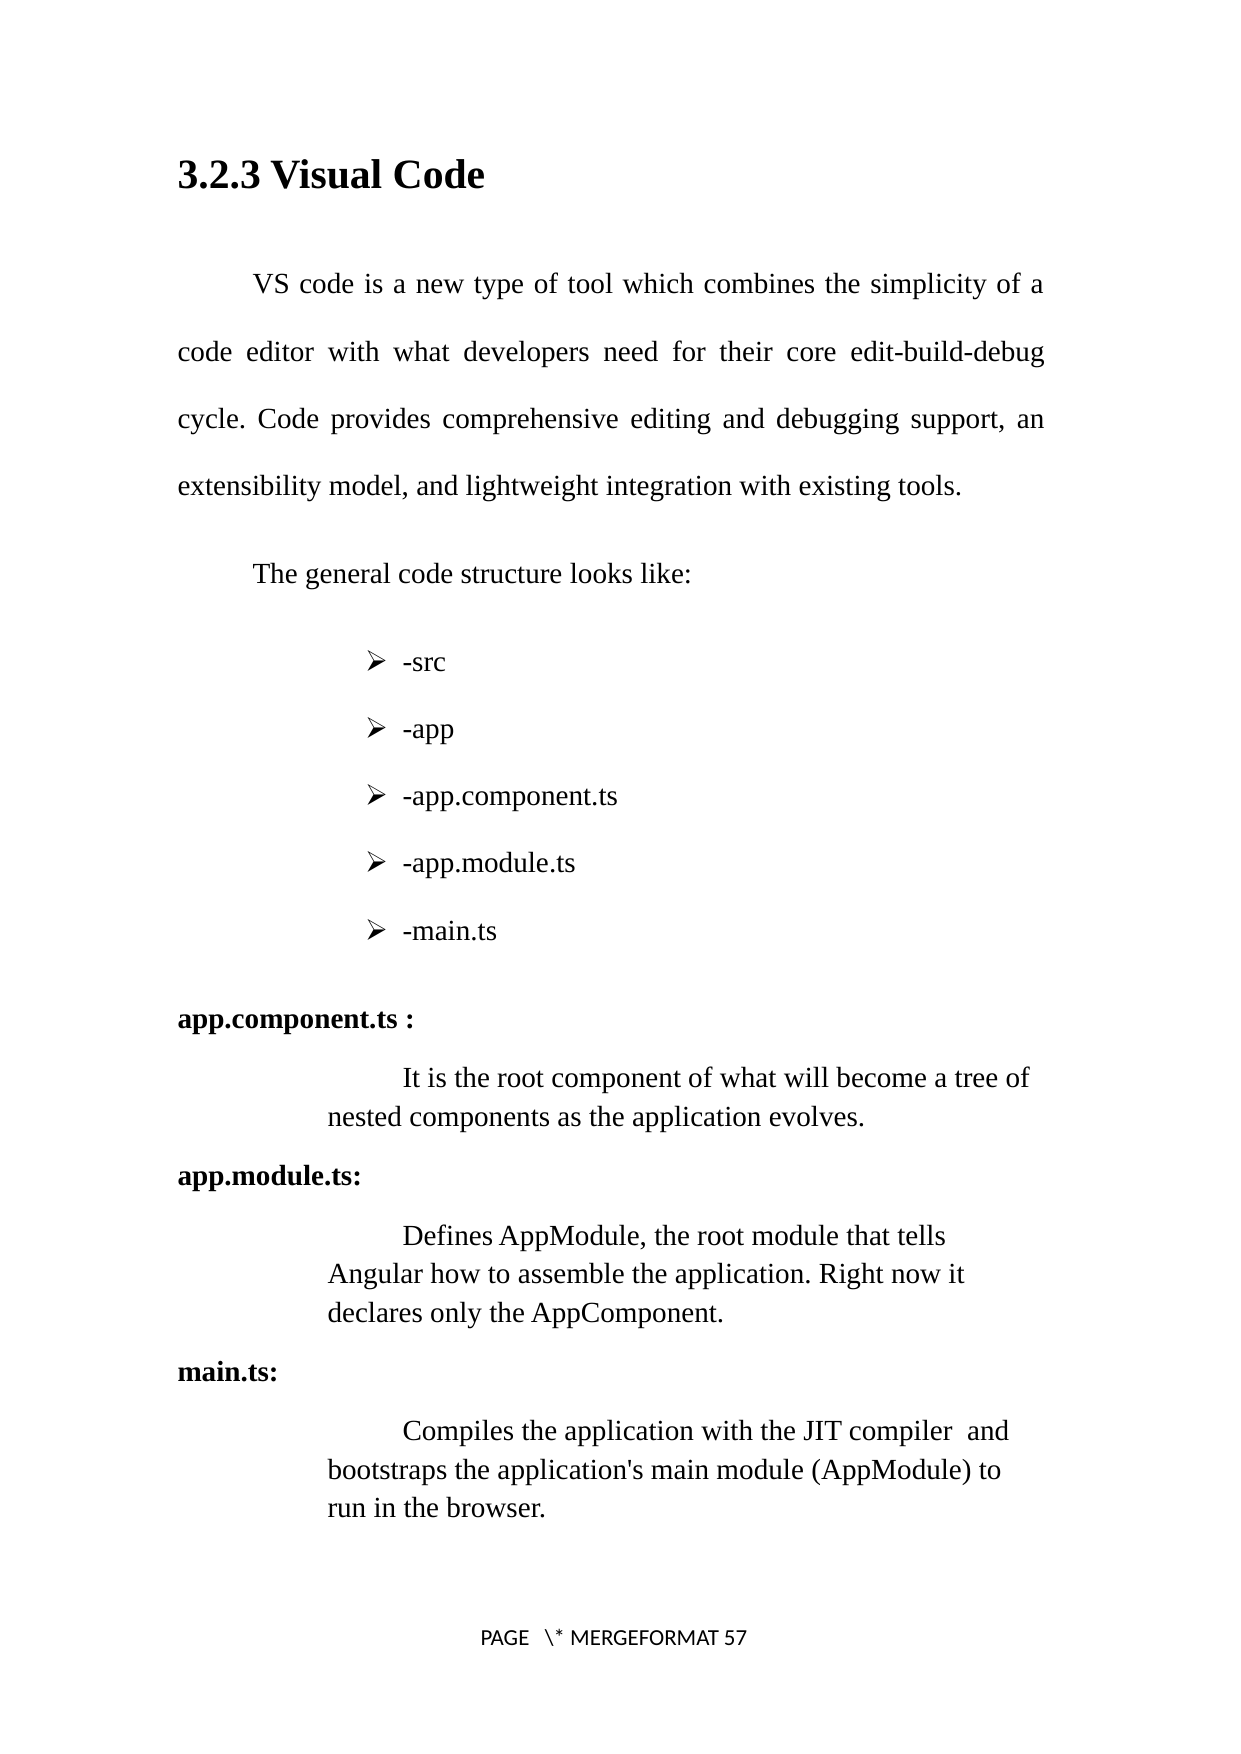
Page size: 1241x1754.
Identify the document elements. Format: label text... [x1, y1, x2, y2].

list -app [365, 711, 1045, 745]
list VS code is a new type of tool which combines the simplicity of a code editor with what developers need for their core edit-build-debug cycle. Code provides comprehensive editing and debugging support, an extensibility model, and lightweight integration with existing tools. [177, 267, 1045, 501]
list -main.ts [365, 913, 1045, 947]
list -app.module.ts [365, 846, 1045, 879]
text app.module.ts: [177, 1158, 1045, 1192]
text It is the root component of what will become a tree of nested components as the application evolves. [327, 1060, 1045, 1132]
text app.component.ts : [177, 1001, 1045, 1034]
list 3.2.3 Visual Code [177, 150, 1045, 198]
list -app.component.ts [365, 778, 1045, 812]
text Compiles the application with the JIT compiler and bootstraps the application's main module (AppModule) to run in the browser. [327, 1413, 1045, 1524]
list -src [365, 644, 1045, 677]
text Defines AppModule, the root module that tells Angular how to assemble the application. Right now it declares only the AppComponent. [327, 1218, 1045, 1328]
text main.ts: [177, 1354, 1045, 1388]
text The general code structure looks like: [177, 556, 1045, 589]
